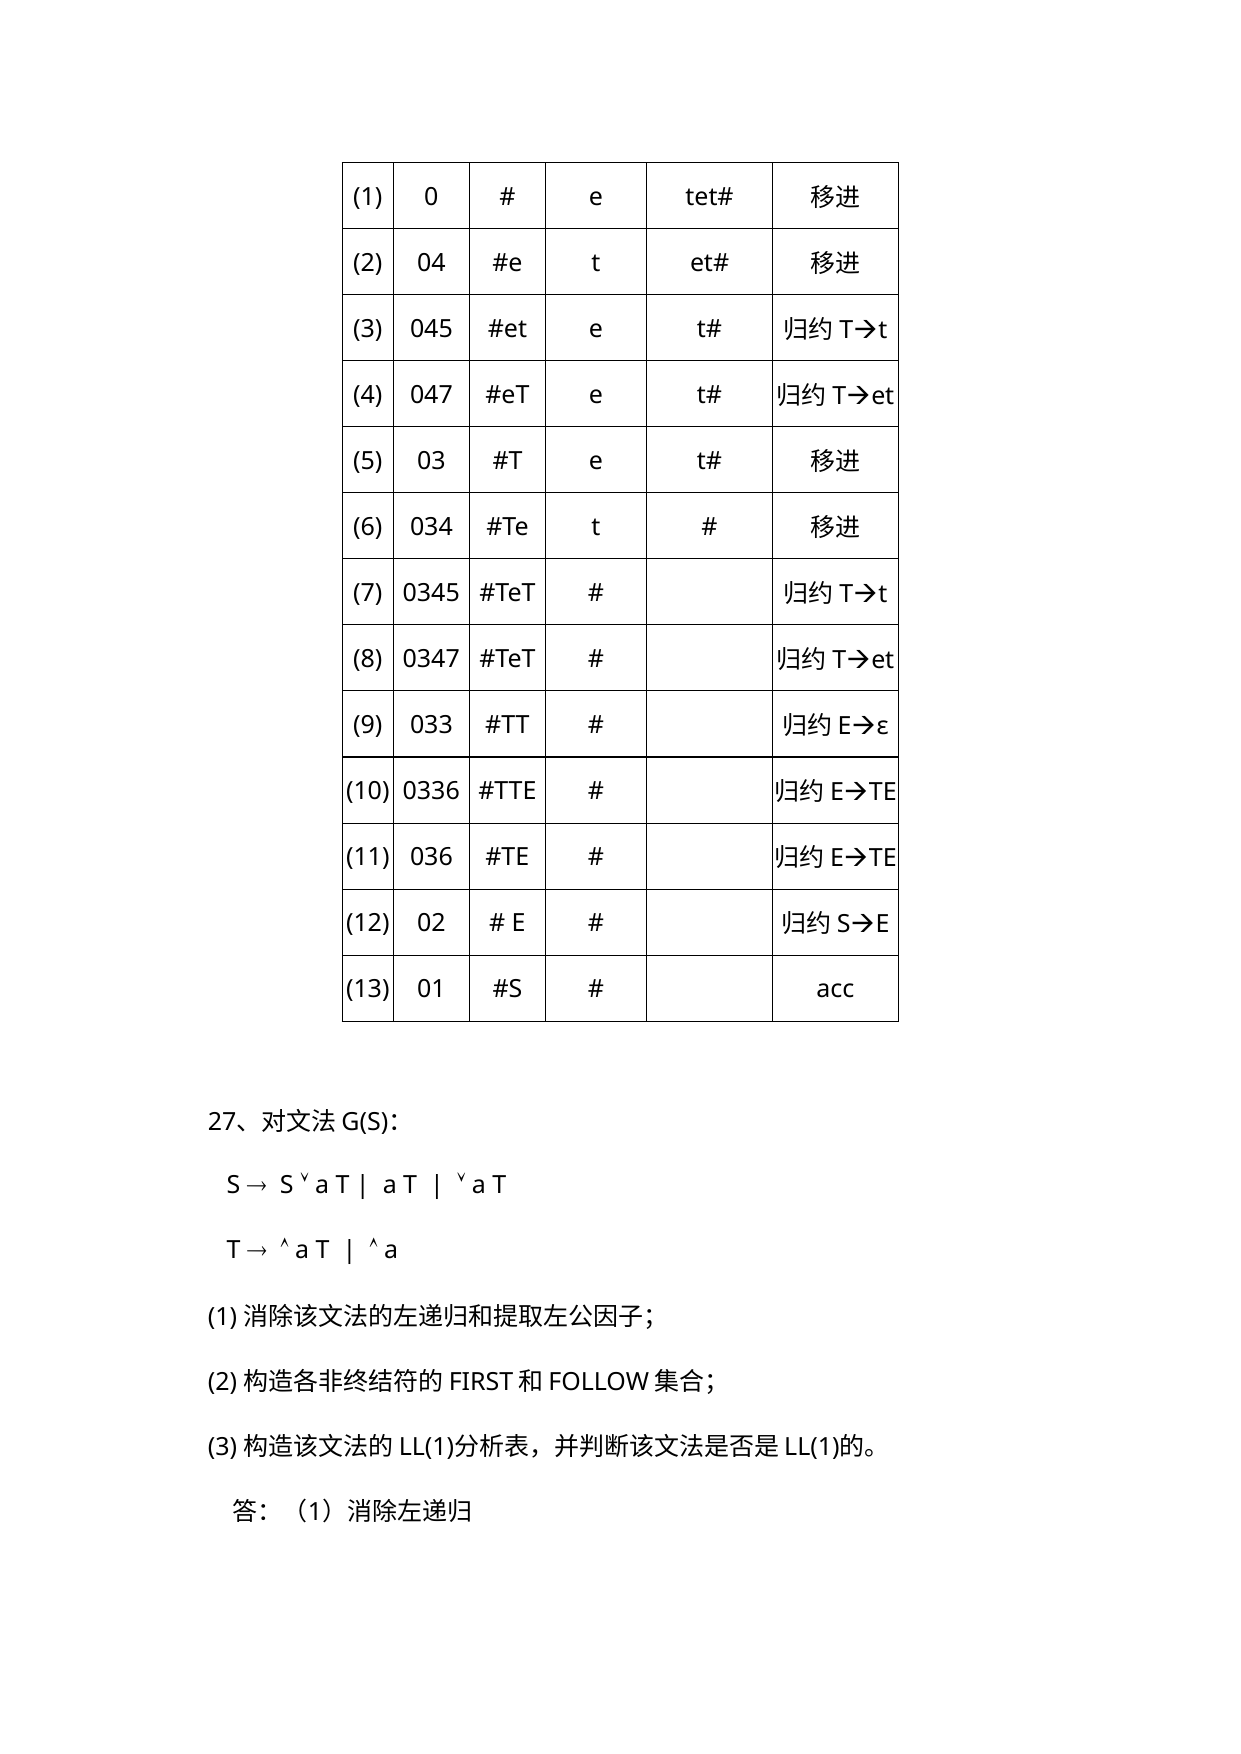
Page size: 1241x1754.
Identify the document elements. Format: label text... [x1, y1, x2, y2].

table_cell #S [470, 956, 545, 1021]
table_cell # [470, 163, 545, 228]
table_cell # [546, 559, 646, 624]
table_cell 归约 SE [773, 890, 898, 954]
table_cell (12) [343, 890, 393, 954]
table_cell 移进 [773, 229, 898, 294]
text (2) 构造各非终结符的FIRST和FOLLOW集合； [183, 1347, 1058, 1412]
table_cell t# [647, 295, 772, 360]
table_cell 归约 ETE [773, 824, 898, 888]
table_cell [647, 824, 772, 888]
table_cell #Te [470, 493, 545, 558]
table_cell (2) [343, 229, 393, 294]
table_cell # E [470, 890, 545, 954]
table_cell [647, 758, 772, 822]
table_cell # [546, 625, 646, 690]
table_cell tet# [647, 163, 772, 228]
table_cell (13) [343, 956, 393, 1021]
table_cell [647, 956, 772, 1021]
table_cell # [546, 824, 646, 888]
text T a T | a [226, 1217, 1058, 1282]
table_cell (5) [343, 427, 393, 492]
table_cell t# [647, 427, 772, 492]
table_cell e [546, 361, 646, 426]
table_cell #TeT [470, 625, 545, 690]
table_cell 0347 [394, 625, 469, 690]
table_cell 04 [394, 229, 469, 294]
table_cell e [546, 163, 646, 228]
table_cell et# [647, 229, 772, 294]
table_cell 034 [394, 493, 469, 558]
table_cell [647, 691, 772, 756]
table_cell # [546, 691, 646, 756]
table_cell #e [470, 229, 545, 294]
table_cell 归约 Tt [773, 295, 898, 360]
table_cell 移进 [773, 427, 898, 492]
table_cell (6) [343, 493, 393, 558]
table_cell t# [647, 361, 772, 426]
table_cell 036 [394, 824, 469, 888]
table_cell #TeT [470, 559, 545, 624]
table_cell # [546, 890, 646, 954]
table_cell #et [470, 295, 545, 360]
table_cell 0 [394, 163, 469, 228]
table_cell 01 [394, 956, 469, 1021]
table_cell 归约 Eε [773, 691, 898, 756]
table_cell 033 [394, 691, 469, 756]
text 答：（1）消除左递归 [183, 1477, 1058, 1542]
table_cell e [546, 295, 646, 360]
table_cell 045 [394, 295, 469, 360]
text 27、对文法G(S)： [183, 1087, 1058, 1152]
table_cell [647, 559, 772, 624]
table_cell t [546, 229, 646, 294]
table_cell 047 [394, 361, 469, 426]
text (3) 构造该文法的LL(1)分析表，并判断该文法是否是LL(1)的。 [183, 1412, 1058, 1477]
table_cell [647, 625, 772, 690]
table_cell #eT [470, 361, 545, 426]
table_cell 归约 Tt [773, 559, 898, 624]
table_cell (1) [343, 163, 393, 228]
table_cell 02 [394, 890, 469, 954]
table_cell (4) [343, 361, 393, 426]
table_cell (10) [343, 758, 393, 822]
table_cell # [546, 758, 646, 822]
table_cell 0336 [394, 758, 469, 822]
table_cell 移进 [773, 493, 898, 558]
table_cell 03 [394, 427, 469, 492]
table_cell acc [773, 956, 898, 1021]
table_cell (7) [343, 559, 393, 624]
table_cell # [546, 956, 646, 1021]
table_cell # [647, 493, 772, 558]
table_cell e [546, 427, 646, 492]
table_cell (9) [343, 691, 393, 756]
table_cell 归约 Tet [773, 361, 898, 426]
text S S a T | a T | a T [226, 1152, 1058, 1217]
table_cell (11) [343, 824, 393, 888]
table_cell (3) [343, 295, 393, 360]
table_cell t [546, 493, 646, 558]
table_cell 0345 [394, 559, 469, 624]
table_cell #TE [470, 824, 545, 888]
table_cell (8) [343, 625, 393, 690]
table_cell #TTE [470, 758, 545, 822]
table_cell 归约 ETE [773, 758, 898, 822]
table_cell 归约 Tet [773, 625, 898, 690]
table_cell #TT [470, 691, 545, 756]
table_cell #T [470, 427, 545, 492]
table_cell 移进 [773, 163, 898, 228]
text (1) 消除该文法的左递归和提取左公因子； [183, 1282, 1058, 1347]
table_cell [647, 890, 772, 954]
